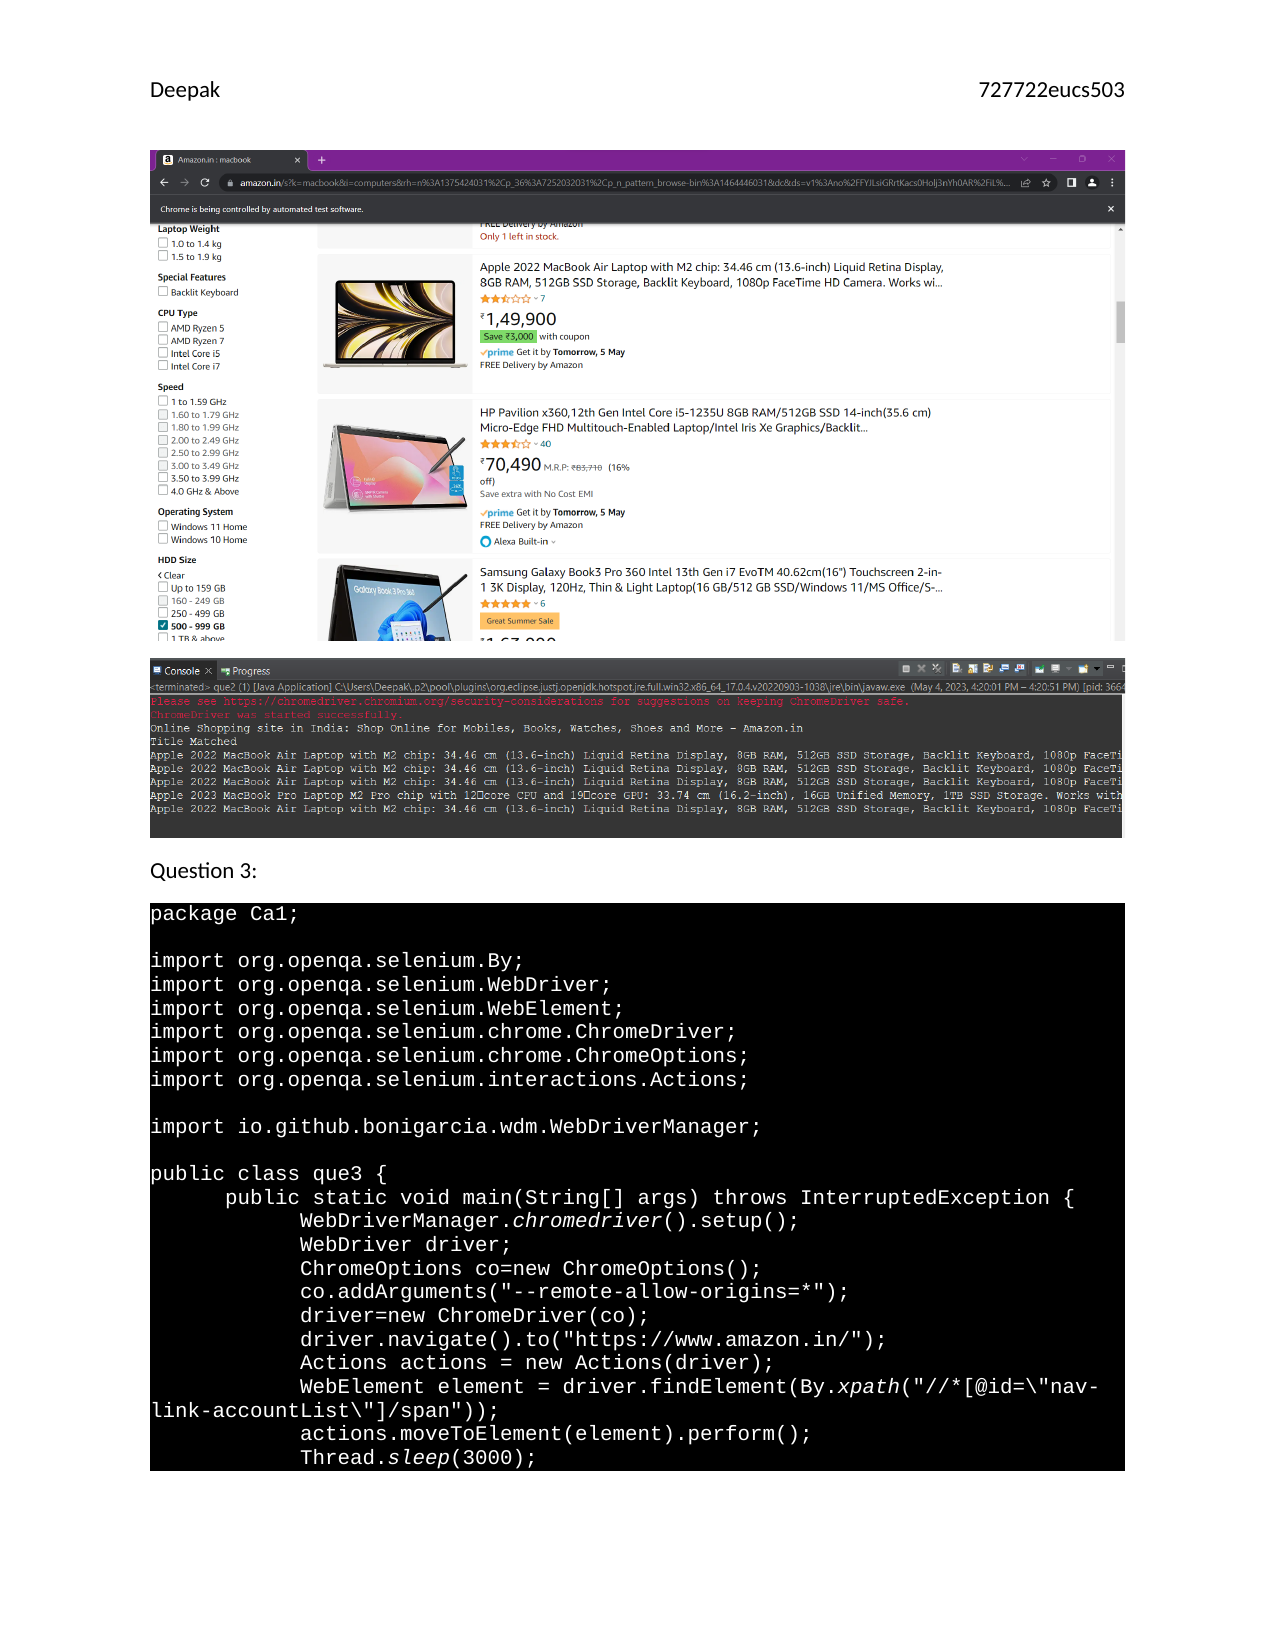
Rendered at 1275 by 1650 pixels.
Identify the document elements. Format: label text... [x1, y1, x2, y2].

text package Ca1; [150, 903, 1125, 927]
picture [150, 150, 1125, 641]
text actions.moveToElement(element).perform(); [150, 1423, 1125, 1447]
text import io.github.bonigarcia.wdm.WebDriverManager; [150, 1116, 1125, 1139]
text WebElement element = driver.findElement(By.xpath("//*[@id=\"nav-link-accountList\"]/span")); [150, 1376, 1125, 1423]
text import org.openqa.selenium.chrome.ChromeDriver; [150, 1021, 1125, 1045]
text Actions actions = new Actions(driver); [150, 1352, 1125, 1376]
text import org.openqa.selenium.interactions.Actions; [150, 1068, 1125, 1092]
text import org.openqa.selenium.WebElement; [150, 998, 1125, 1021]
text public class que3 { [150, 1163, 1125, 1187]
text import org.openqa.selenium.chrome.ChromeOptions; [150, 1045, 1125, 1068]
text co.addArguments("--remote-allow-origins=*"); [150, 1281, 1125, 1305]
text Thread.sleep(3000); [150, 1447, 1125, 1471]
text Question 3: [150, 856, 1125, 884]
text driver.navigate().to("https://www.amazon.in/"); [150, 1329, 1125, 1352]
text driver=new ChromeDriver(co); [150, 1305, 1125, 1329]
text import org.openqa.selenium.WebDriver; [150, 974, 1125, 998]
text ChromeOptions co=new ChromeOptions(); [150, 1258, 1125, 1281]
text WebDriver driver; [150, 1234, 1125, 1258]
text WebDriverManager.chromedriver().setup(); [150, 1210, 1125, 1234]
text import org.openqa.selenium.By; [150, 950, 1125, 974]
picture [150, 658, 1125, 838]
text public static void main(String[] args) throws InterruptedException { [150, 1187, 1125, 1210]
